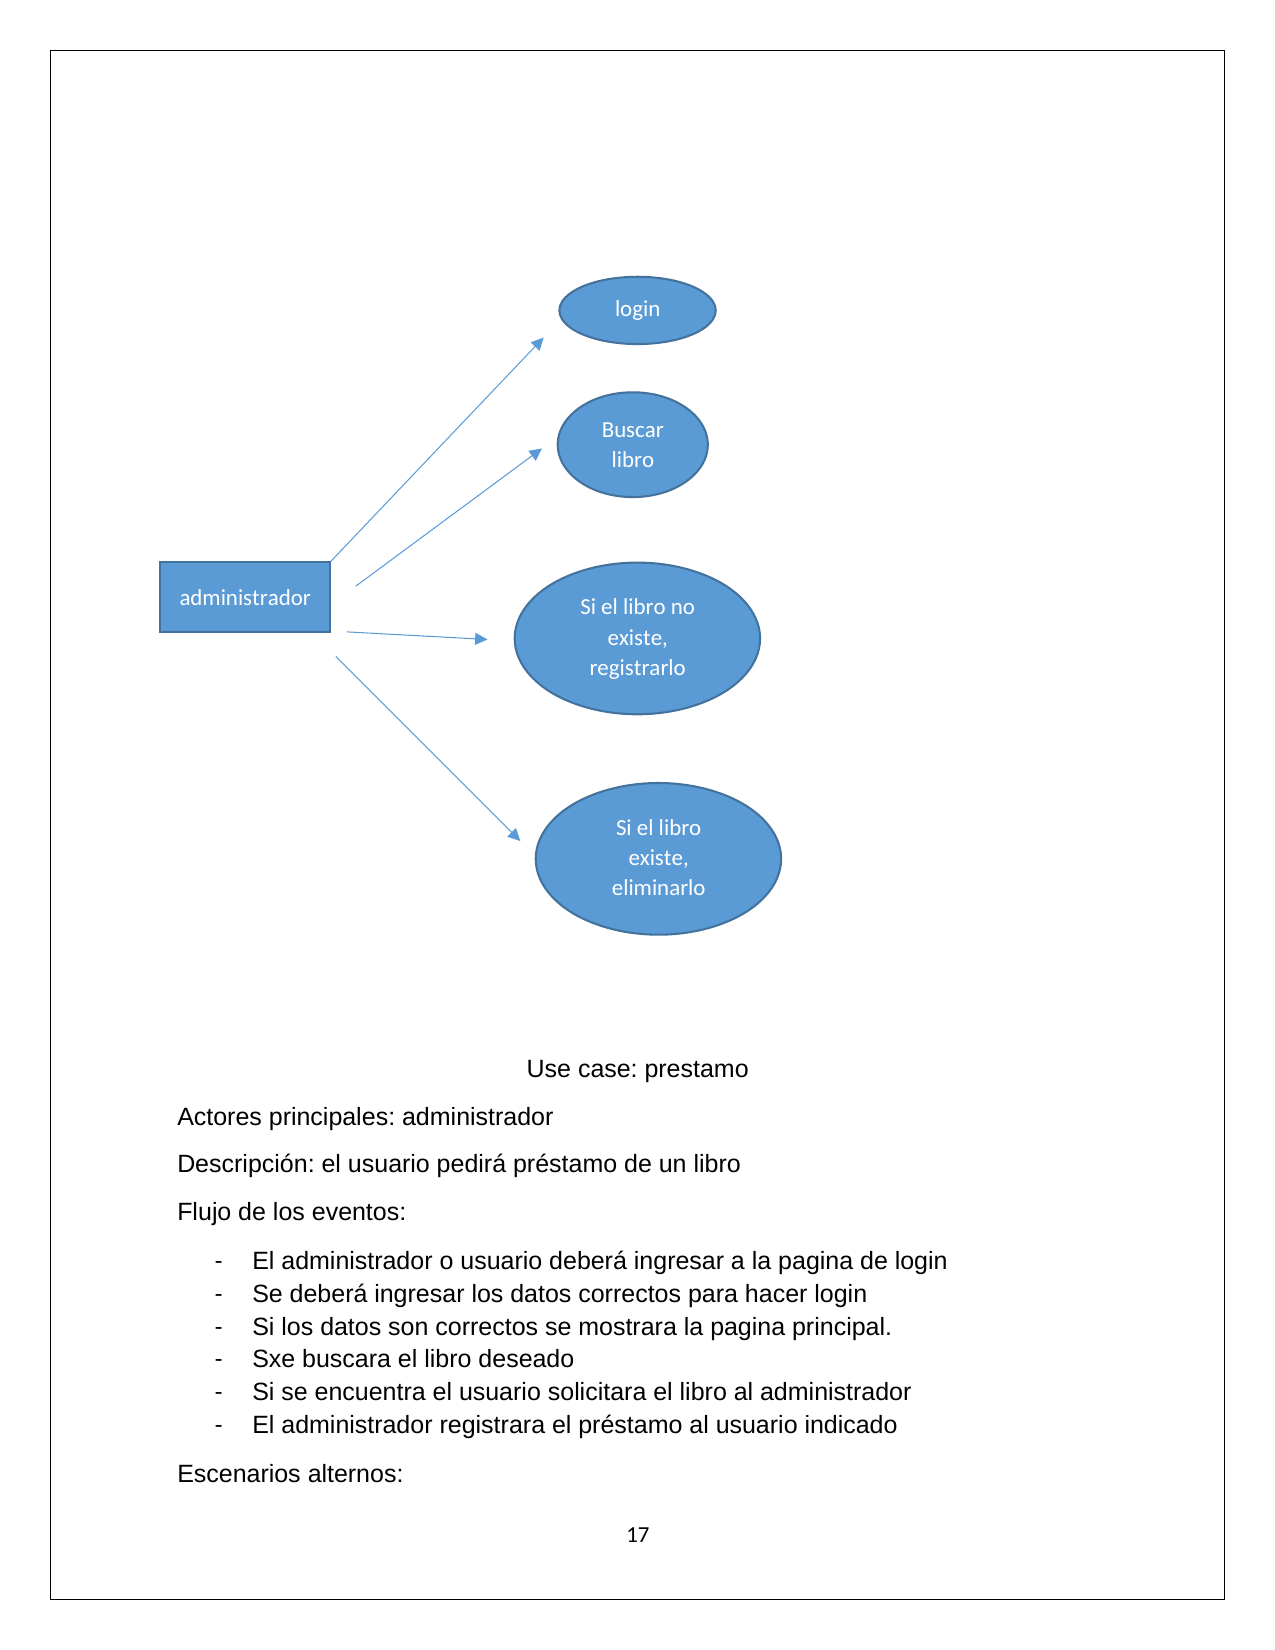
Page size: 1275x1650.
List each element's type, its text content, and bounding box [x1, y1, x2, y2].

text Use case: prestamo [177, 1054, 1098, 1083]
text Flujo de los eventos: [177, 1197, 1098, 1226]
text Actores principales: administrador [177, 1102, 1098, 1130]
list Se deberá ingresar los datos correctos para hacer login [214, 1278, 1098, 1308]
text Escenarios alternos: [177, 1459, 1098, 1488]
text Descripción: el usuario pedirá préstamo de un libro [177, 1149, 1098, 1178]
list Sxe buscara el libro deseado [214, 1343, 1098, 1374]
list Si los datos son correctos se mostrara la pagina principal. [214, 1311, 1098, 1341]
list El administrador registrara el préstamo al usuario indicado [214, 1409, 1098, 1440]
list El administrador o usuario deberá ingresar a la pagina de login [214, 1245, 1098, 1275]
list Si se encuentra el usuario solicitara el libro al administrador [214, 1376, 1098, 1407]
